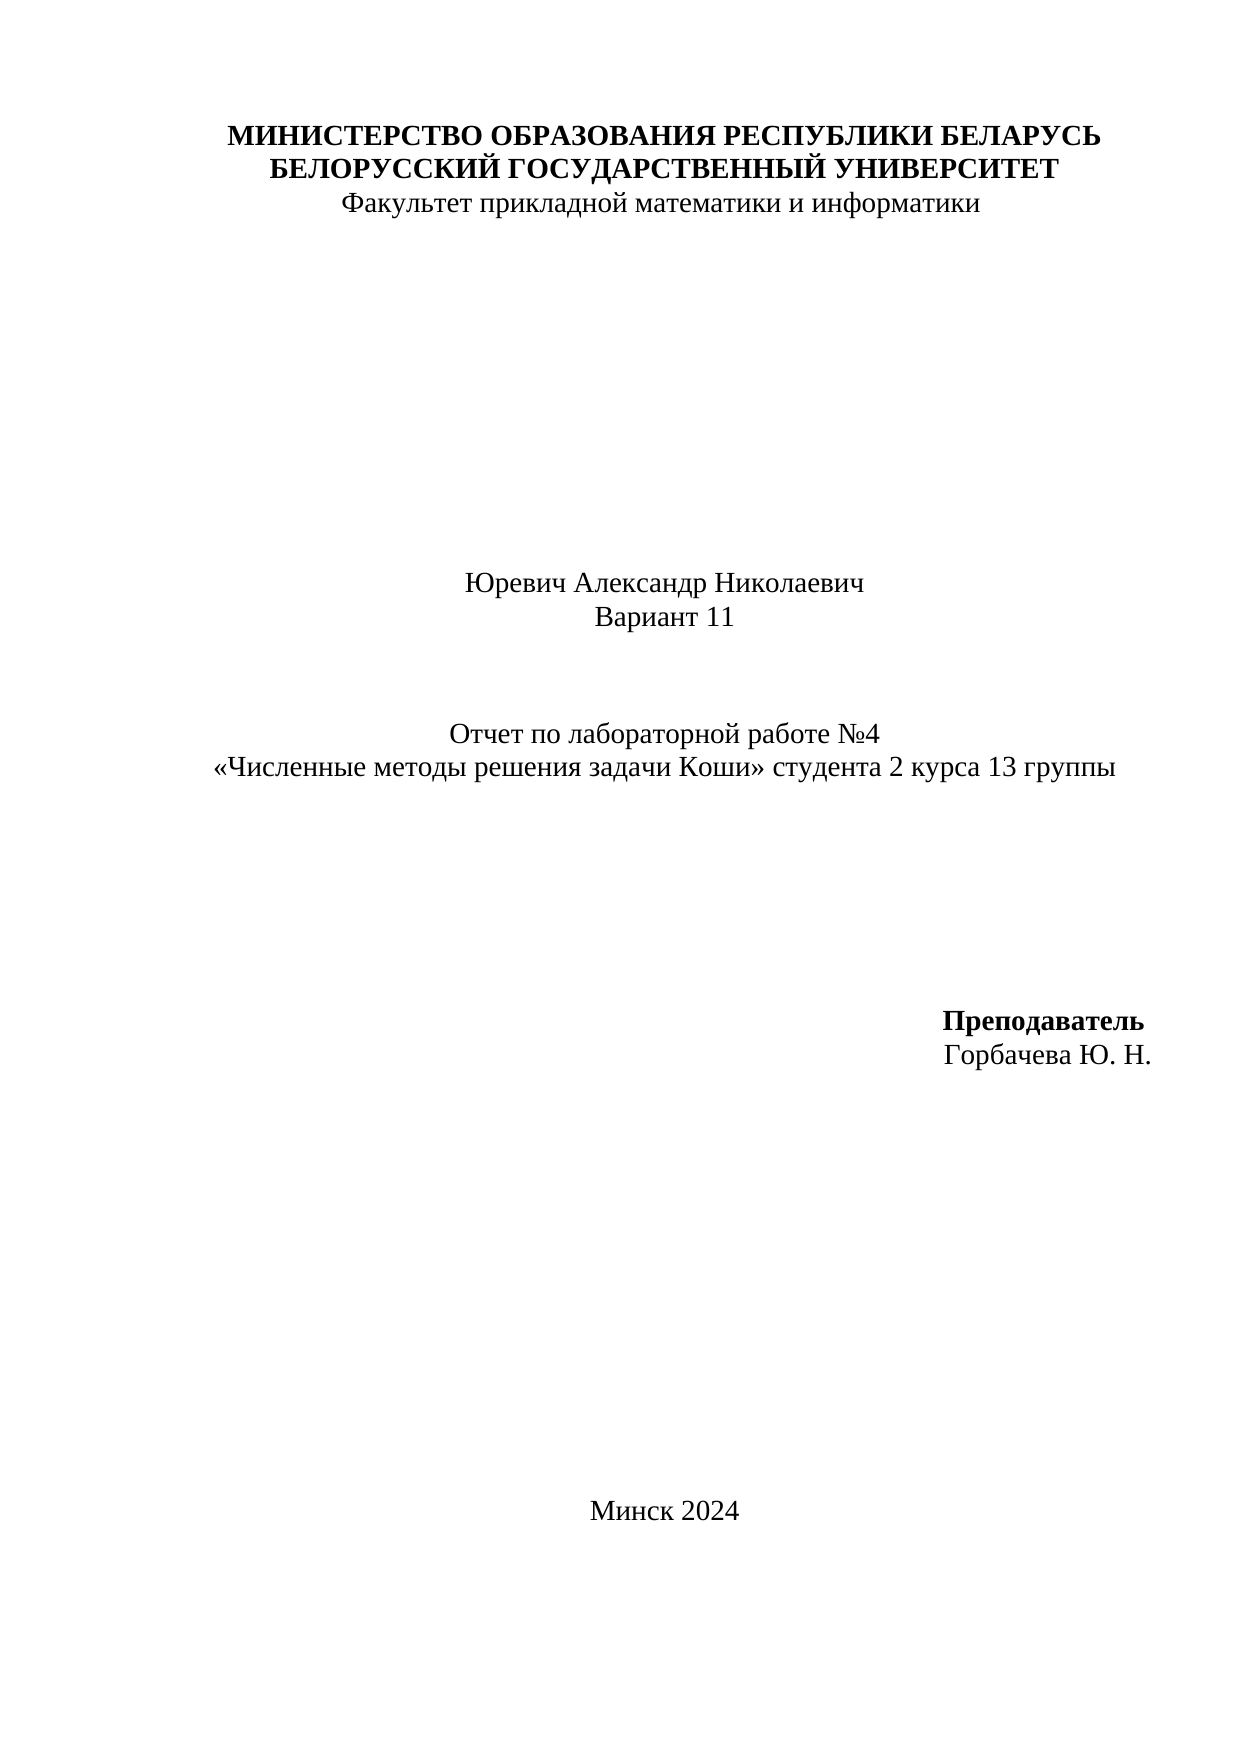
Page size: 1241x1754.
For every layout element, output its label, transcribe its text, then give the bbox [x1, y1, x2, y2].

text Отчет по лабораторной работе №4 [177, 716, 1152, 749]
text Преподаватель [177, 1003, 1152, 1037]
text «Численные методы решения задачи Коши» студента 2 курса 13 группы [177, 749, 1152, 783]
text Юревич Александр Николаевич [177, 565, 1152, 599]
text МИНИСТЕРСТВО ОБРАЗОВАНИЯ РЕСПУБЛИКИ БЕЛАРУСЬ БЕЛОРУССКИЙ ГОСУДАРСТВЕННЫЙ УНИВЕРСИТЕТ [177, 118, 1152, 185]
text Факультет прикладной математики и информатики [177, 185, 1152, 219]
text Вариант 11 [177, 599, 1152, 632]
text Горбачева Ю. Н. [177, 1037, 1152, 1071]
text Минск 2024 [177, 1493, 1152, 1526]
